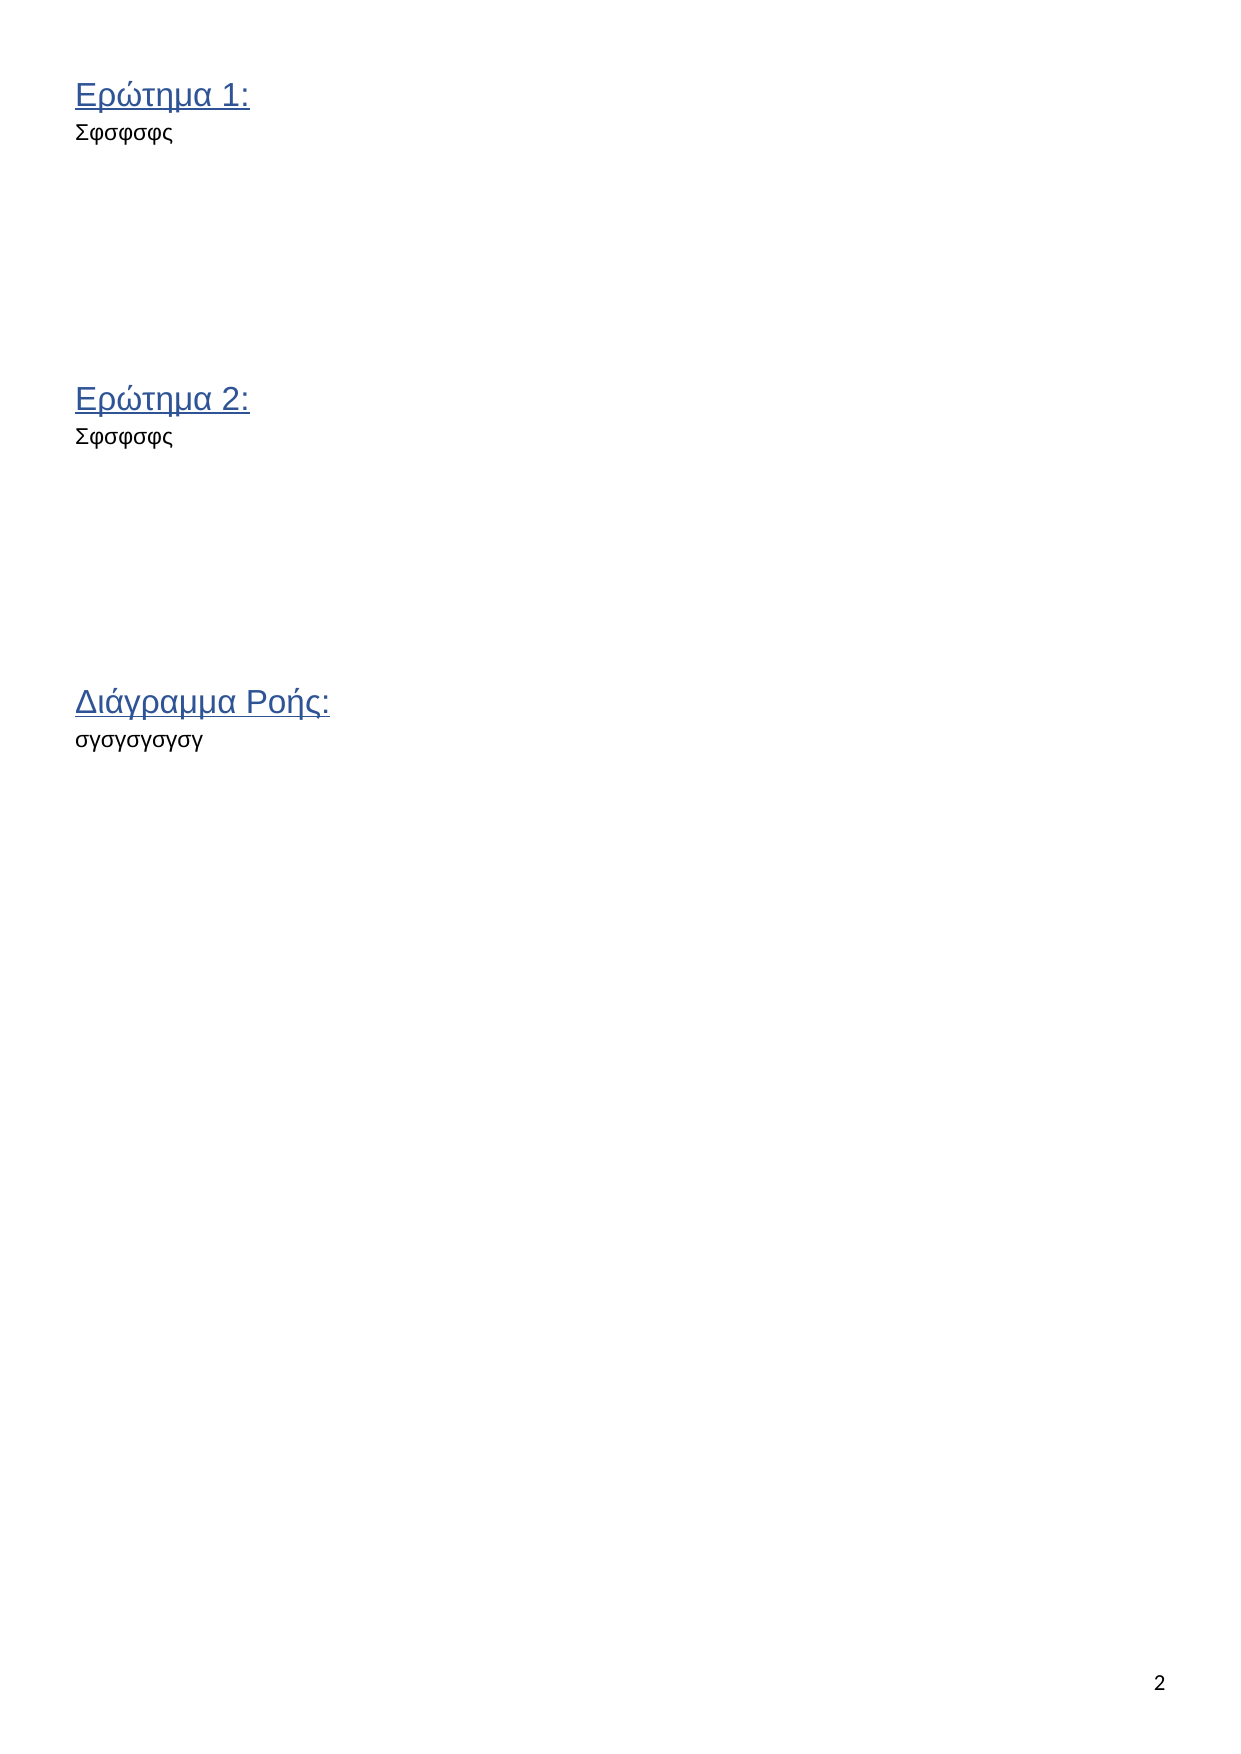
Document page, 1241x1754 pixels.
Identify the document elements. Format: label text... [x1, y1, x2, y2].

subtitle Ερώτημα 1: [75, 75, 1165, 113]
subtitle Ερώτημα 2: [75, 378, 1165, 417]
text σγσγσγσγσγ [75, 726, 1165, 753]
text Σφσφσφς [75, 119, 1165, 146]
text Σφσφσφς [75, 423, 1165, 449]
subtitle Διάγραμμα Ροής: [75, 682, 1165, 721]
